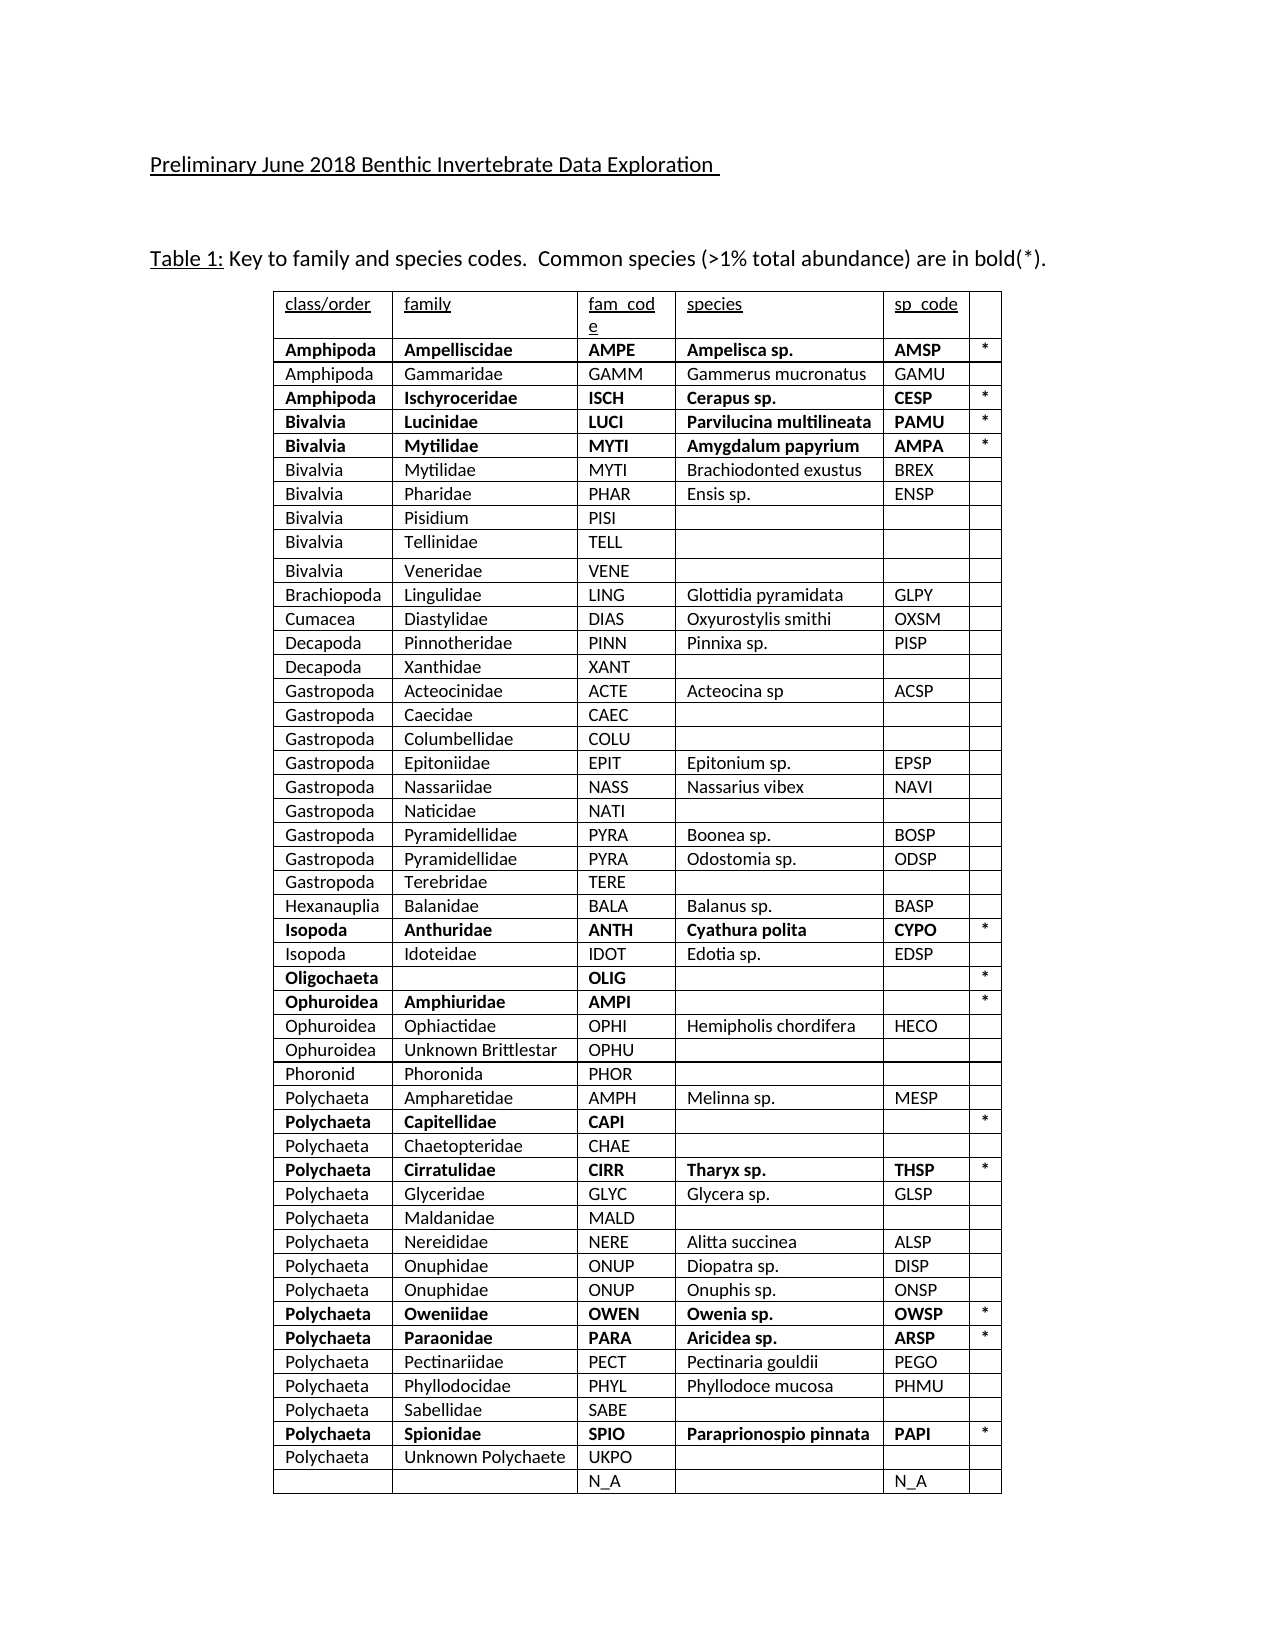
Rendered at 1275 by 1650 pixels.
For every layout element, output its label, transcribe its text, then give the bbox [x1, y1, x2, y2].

table_cell [970, 1182, 1001, 1205]
table_cell [884, 1110, 969, 1133]
table_cell * [970, 434, 1001, 457]
table_cell OXSM [884, 607, 969, 630]
table_cell Cyathura polita [676, 919, 883, 942]
table_cell [393, 1470, 577, 1493]
table_cell Nassariidae [393, 775, 577, 798]
table_cell Xanthidae [393, 655, 577, 678]
table_cell Owenia sp. [676, 1302, 883, 1325]
table_cell Amygdalum papyrium [676, 434, 883, 457]
table_cell TERE [578, 871, 675, 894]
table_cell MALD [578, 1206, 675, 1229]
table_cell [970, 703, 1001, 726]
table_cell [884, 967, 969, 989]
table_cell Bivalvia [274, 482, 392, 505]
table_cell Gastropoda [274, 751, 392, 774]
table_cell Nassarius vibex [676, 775, 883, 798]
table_cell Pinnotheridae [393, 631, 577, 654]
table_cell [676, 1446, 883, 1469]
table_cell [970, 799, 1001, 822]
table_cell [970, 1446, 1001, 1469]
table_cell N_A [578, 1470, 675, 1493]
table_cell Cerapus sp. [676, 386, 883, 409]
table_cell Polychaeta [274, 1302, 392, 1325]
table_cell BASP [884, 895, 969, 918]
table_cell Decapoda [274, 631, 392, 654]
table_cell Isopoda [274, 919, 392, 942]
table_cell Oweniidae [393, 1302, 577, 1325]
table_cell Naticidae [393, 799, 577, 822]
table_cell [676, 506, 883, 529]
table_cell [970, 775, 1001, 798]
table_cell ACTE [578, 679, 675, 702]
table_cell Isopoda [274, 943, 392, 966]
table_cell Balanidae [393, 895, 577, 918]
table_cell Unknown Brittlestar [393, 1039, 577, 1061]
table_cell Mytilidae [393, 434, 577, 457]
table_cell [884, 1398, 969, 1421]
table_cell Ensis sp. [676, 482, 883, 505]
table_cell * [970, 339, 1001, 361]
table_cell [393, 967, 577, 989]
table_cell [970, 1206, 1001, 1229]
table_header fam_code [578, 292, 675, 337]
table_header sp_code [884, 292, 969, 337]
table_cell ONUP [578, 1254, 675, 1277]
table_cell OWEN [578, 1302, 675, 1325]
table_cell [970, 1086, 1001, 1109]
table_cell Epitoniidae [393, 751, 577, 774]
table_cell EPIT [578, 751, 675, 774]
table_cell Decapoda [274, 655, 392, 678]
table_cell AMPH [578, 1086, 675, 1109]
table_cell Phoronid [274, 1063, 392, 1085]
table_cell Unknown Polychaete [393, 1446, 577, 1469]
table_cell [676, 991, 883, 1013]
table_header class/order [274, 292, 392, 337]
table_cell Paraonidae [393, 1326, 577, 1349]
table_cell Balanus sp. [676, 895, 883, 918]
table_cell PHYL [578, 1374, 675, 1397]
table_cell NASS [578, 775, 675, 798]
table_cell Polychaeta [274, 1350, 392, 1373]
table_cell Bivalvia [274, 559, 392, 582]
table_cell Oxyurostylis smithi [676, 607, 883, 630]
table_cell [676, 559, 883, 582]
table_cell [884, 799, 969, 822]
table_cell [970, 679, 1001, 702]
table_cell VENE [578, 559, 675, 582]
table_cell Polychaeta [274, 1446, 392, 1469]
table_cell ONUP [578, 1278, 675, 1301]
table_cell Tharyx sp. [676, 1158, 883, 1181]
table_cell SABE [578, 1398, 675, 1421]
table_cell [970, 1063, 1001, 1085]
table_cell AMPI [578, 991, 675, 1013]
table_cell Pinnixa sp. [676, 631, 883, 654]
table_cell Columbellidae [393, 727, 577, 750]
table_cell Pectinaria gouldii [676, 1350, 883, 1373]
table_cell * [970, 967, 1001, 989]
table_cell Diopatra sp. [676, 1254, 883, 1277]
table_cell Oligochaeta [274, 967, 392, 989]
table_cell Acteocina sp [676, 679, 883, 702]
table_cell Mytilidae [393, 458, 577, 481]
table_cell [676, 530, 883, 558]
table_cell [970, 559, 1001, 582]
table_cell OPHU [578, 1039, 675, 1061]
table_cell * [970, 1158, 1001, 1181]
table_cell [884, 727, 969, 750]
table_cell Anthuridae [393, 919, 577, 942]
table_cell Sabellidae [393, 1398, 577, 1421]
table_cell Onuphidae [393, 1278, 577, 1301]
table_cell N_A [884, 1470, 969, 1493]
table_cell Gammerus mucronatus [676, 363, 883, 385]
table_cell [884, 1446, 969, 1469]
table_cell Tellinidae [393, 530, 577, 558]
table_cell [676, 727, 883, 750]
table_cell Lucinidae [393, 410, 577, 433]
table_cell PYRA [578, 847, 675, 870]
table_cell OLIG [578, 967, 675, 989]
table_cell [676, 1134, 883, 1157]
table_cell Polychaeta [274, 1158, 392, 1181]
table_cell Polychaeta [274, 1398, 392, 1421]
table_cell Phyllodoce mucosa [676, 1374, 883, 1397]
table_cell CAPI [578, 1110, 675, 1133]
table_cell ODSP [884, 847, 969, 870]
table_cell [970, 1134, 1001, 1157]
table_cell CHAE [578, 1134, 675, 1157]
table_cell Bivalvia [274, 410, 392, 433]
table_cell [970, 607, 1001, 630]
table_cell * [970, 386, 1001, 409]
table_cell [676, 967, 883, 989]
table_cell [676, 799, 883, 822]
table_cell PAMU [884, 410, 969, 433]
table_cell Polychaeta [274, 1326, 392, 1349]
table_cell [970, 1254, 1001, 1277]
table_cell MYTI [578, 434, 675, 457]
table_cell Phyllodocidae [393, 1374, 577, 1397]
table_cell GLYC [578, 1182, 675, 1205]
table_cell THSP [884, 1158, 969, 1181]
table_cell Brachiodonted exustus [676, 458, 883, 481]
table_cell TELL [578, 530, 675, 558]
table_cell PHMU [884, 1374, 969, 1397]
table_header family [393, 292, 577, 337]
table_cell PHOR [578, 1063, 675, 1085]
table_cell [970, 1015, 1001, 1037]
table_cell Glyceridae [393, 1182, 577, 1205]
table_cell PHAR [578, 482, 675, 505]
table_cell Ophiactidae [393, 1015, 577, 1037]
table_cell Amphipoda [274, 386, 392, 409]
table_cell [970, 1374, 1001, 1397]
table_cell IDOT [578, 943, 675, 966]
table_cell Ophuroidea [274, 1015, 392, 1037]
table_cell Brachiopoda [274, 583, 392, 606]
table_cell Capitellidae [393, 1110, 577, 1133]
table_cell BREX [884, 458, 969, 481]
table_cell [970, 482, 1001, 505]
table_cell ISCH [578, 386, 675, 409]
table_cell Ischyroceridae [393, 386, 577, 409]
table_cell * [970, 1302, 1001, 1325]
table_cell [884, 506, 969, 529]
table_cell CAEC [578, 703, 675, 726]
table_cell Glycera sp. [676, 1182, 883, 1205]
table_cell [970, 1278, 1001, 1301]
table_cell COLU [578, 727, 675, 750]
table_cell Amphiuridae [393, 991, 577, 1013]
table_cell Pharidae [393, 482, 577, 505]
table_cell [970, 1350, 1001, 1373]
table_cell ALSP [884, 1230, 969, 1253]
table_cell EDSP [884, 943, 969, 966]
table_cell [676, 1063, 883, 1085]
table_cell MYTI [578, 458, 675, 481]
table_cell Polychaeta [274, 1254, 392, 1277]
table_cell Pisidium [393, 506, 577, 529]
table_cell [676, 1206, 883, 1229]
table_cell [884, 559, 969, 582]
table_cell Edotia sp. [676, 943, 883, 966]
table_cell Idoteidae [393, 943, 577, 966]
table_cell ARSP [884, 1326, 969, 1349]
table_cell Pyramidellidae [393, 847, 577, 870]
table_cell [970, 631, 1001, 654]
table_cell Aricidea sp. [676, 1326, 883, 1349]
table_cell Polychaeta [274, 1134, 392, 1157]
table_cell [884, 703, 969, 726]
table_cell NATI [578, 799, 675, 822]
table_cell [676, 871, 883, 894]
table_cell Gastropoda [274, 823, 392, 846]
table_cell AMSP [884, 339, 969, 361]
table_cell * [970, 919, 1001, 942]
table_cell [970, 727, 1001, 750]
table_cell Amphipoda [274, 339, 392, 361]
table_cell [970, 458, 1001, 481]
table_cell Polychaeta [274, 1086, 392, 1109]
table_cell Bivalvia [274, 458, 392, 481]
table_cell Cumacea [274, 607, 392, 630]
table_cell Gastropoda [274, 727, 392, 750]
table_cell Boonea sp. [676, 823, 883, 846]
table_cell ENSP [884, 482, 969, 505]
table_cell [676, 1470, 883, 1493]
table_cell [970, 895, 1001, 918]
table_cell PECT [578, 1350, 675, 1373]
table_cell Polychaeta [274, 1278, 392, 1301]
table_cell [970, 1039, 1001, 1061]
table_cell * [970, 991, 1001, 1013]
table_cell Melinna sp. [676, 1086, 883, 1109]
table_cell Acteocinidae [393, 679, 577, 702]
table_cell Ophuroidea [274, 991, 392, 1013]
table_cell BALA [578, 895, 675, 918]
table_cell Spionidae [393, 1422, 577, 1445]
table_cell [884, 991, 969, 1013]
table_cell Veneridae [393, 559, 577, 582]
table_cell [676, 1398, 883, 1421]
table_cell [676, 703, 883, 726]
table_cell Lingulidae [393, 583, 577, 606]
table_cell BOSP [884, 823, 969, 846]
table_cell Onuphidae [393, 1254, 577, 1277]
table_cell Gammaridae [393, 363, 577, 385]
table_cell Gastropoda [274, 679, 392, 702]
table_cell Bivalvia [274, 434, 392, 457]
table_cell [676, 655, 883, 678]
table_cell [884, 1063, 969, 1085]
table_cell [676, 1039, 883, 1061]
table_header [970, 292, 1001, 337]
table_cell Gastropoda [274, 799, 392, 822]
table_cell CIRR [578, 1158, 675, 1181]
table_cell Polychaeta [274, 1110, 392, 1133]
table_cell Ophuroidea [274, 1039, 392, 1061]
table_cell XANT [578, 655, 675, 678]
table_cell PYRA [578, 823, 675, 846]
table_cell NAVI [884, 775, 969, 798]
table_cell [970, 847, 1001, 870]
table_cell Polychaeta [274, 1422, 392, 1445]
table_cell Phoronida [393, 1063, 577, 1085]
table_cell [884, 1039, 969, 1061]
table_cell [884, 1134, 969, 1157]
table_cell MESP [884, 1086, 969, 1109]
table_cell Ampelliscidae [393, 339, 577, 361]
table_cell PARA [578, 1326, 675, 1349]
table_cell Diastylidae [393, 607, 577, 630]
table_cell Terebridae [393, 871, 577, 894]
table_cell Paraprionospio pinnata [676, 1422, 883, 1445]
table_cell Polychaeta [274, 1182, 392, 1205]
table_cell LUCI [578, 410, 675, 433]
table_cell Ampelisca sp. [676, 339, 883, 361]
table_cell Pectinariidae [393, 1350, 577, 1373]
text Preliminary June 2018 Benthic Invertebrate Data Exploration [150, 150, 1125, 178]
table_cell [970, 363, 1001, 385]
table_cell * [970, 410, 1001, 433]
table_cell GLSP [884, 1182, 969, 1205]
table_cell Bivalvia [274, 506, 392, 529]
table_cell ONSP [884, 1278, 969, 1301]
table_cell [884, 530, 969, 558]
table_cell [970, 943, 1001, 966]
table_cell [970, 530, 1001, 558]
table_cell GAMU [884, 363, 969, 385]
table_cell Caecidae [393, 703, 577, 726]
table_cell Ampharetidae [393, 1086, 577, 1109]
table_cell Polychaeta [274, 1206, 392, 1229]
table_cell OPHI [578, 1015, 675, 1037]
table_cell HECO [884, 1015, 969, 1037]
table_cell CESP [884, 386, 969, 409]
table_cell Gastropoda [274, 871, 392, 894]
table_cell Gastropoda [274, 703, 392, 726]
table_cell [970, 823, 1001, 846]
table_cell ANTH [578, 919, 675, 942]
table_cell [884, 871, 969, 894]
table_cell Chaetopteridae [393, 1134, 577, 1157]
table_header species [676, 292, 883, 337]
table_cell Glottidia pyramidata [676, 583, 883, 606]
table_cell ACSP [884, 679, 969, 702]
table_cell Parvilucina multilineata [676, 410, 883, 433]
table_cell Maldanidae [393, 1206, 577, 1229]
table_cell * [970, 1422, 1001, 1445]
table_cell Pyramidellidae [393, 823, 577, 846]
table_cell DIAS [578, 607, 675, 630]
table_cell Bivalvia [274, 530, 392, 558]
table_cell SPIO [578, 1422, 675, 1445]
table_cell UKPO [578, 1446, 675, 1469]
table_cell [970, 1470, 1001, 1493]
table_cell GLPY [884, 583, 969, 606]
table_cell GAMM [578, 363, 675, 385]
table_cell LING [578, 583, 675, 606]
table_cell * [970, 1326, 1001, 1349]
table_cell Gastropoda [274, 775, 392, 798]
table_cell Polychaeta [274, 1230, 392, 1253]
table_cell Nereididae [393, 1230, 577, 1253]
table_cell [970, 655, 1001, 678]
table_cell OWSP [884, 1302, 969, 1325]
table_cell [970, 1230, 1001, 1253]
table_cell Polychaeta [274, 1374, 392, 1397]
table_cell PISI [578, 506, 675, 529]
table_cell [884, 1206, 969, 1229]
table_cell AMPA [884, 434, 969, 457]
table_cell Hexanauplia [274, 895, 392, 918]
table_cell [970, 1398, 1001, 1421]
table_cell Odostomia sp. [676, 847, 883, 870]
table_cell [970, 871, 1001, 894]
text Table 1: Key to family and species codes. Common species (>1% total abundance) are in bold(*). [150, 244, 1125, 272]
table_cell [970, 751, 1001, 774]
table_cell EPSP [884, 751, 969, 774]
table_cell Alitta succinea [676, 1230, 883, 1253]
table_cell Cirratulidae [393, 1158, 577, 1181]
table_cell AMPE [578, 339, 675, 361]
table_cell * [970, 1110, 1001, 1133]
table_cell [274, 1470, 392, 1493]
table_cell [676, 1110, 883, 1133]
table_cell NERE [578, 1230, 675, 1253]
table_cell PAPI [884, 1422, 969, 1445]
table_cell [970, 583, 1001, 606]
table_cell Hemipholis chordifera [676, 1015, 883, 1037]
table_cell Epitonium sp. [676, 751, 883, 774]
table_cell PEGO [884, 1350, 969, 1373]
table_cell Gastropoda [274, 847, 392, 870]
table_cell PISP [884, 631, 969, 654]
table_cell Onuphis sp. [676, 1278, 883, 1301]
table_cell [884, 655, 969, 678]
table_cell PINN [578, 631, 675, 654]
table_cell DISP [884, 1254, 969, 1277]
table_cell Amphipoda [274, 363, 392, 385]
table_cell [970, 506, 1001, 529]
table_cell CYPO [884, 919, 969, 942]
